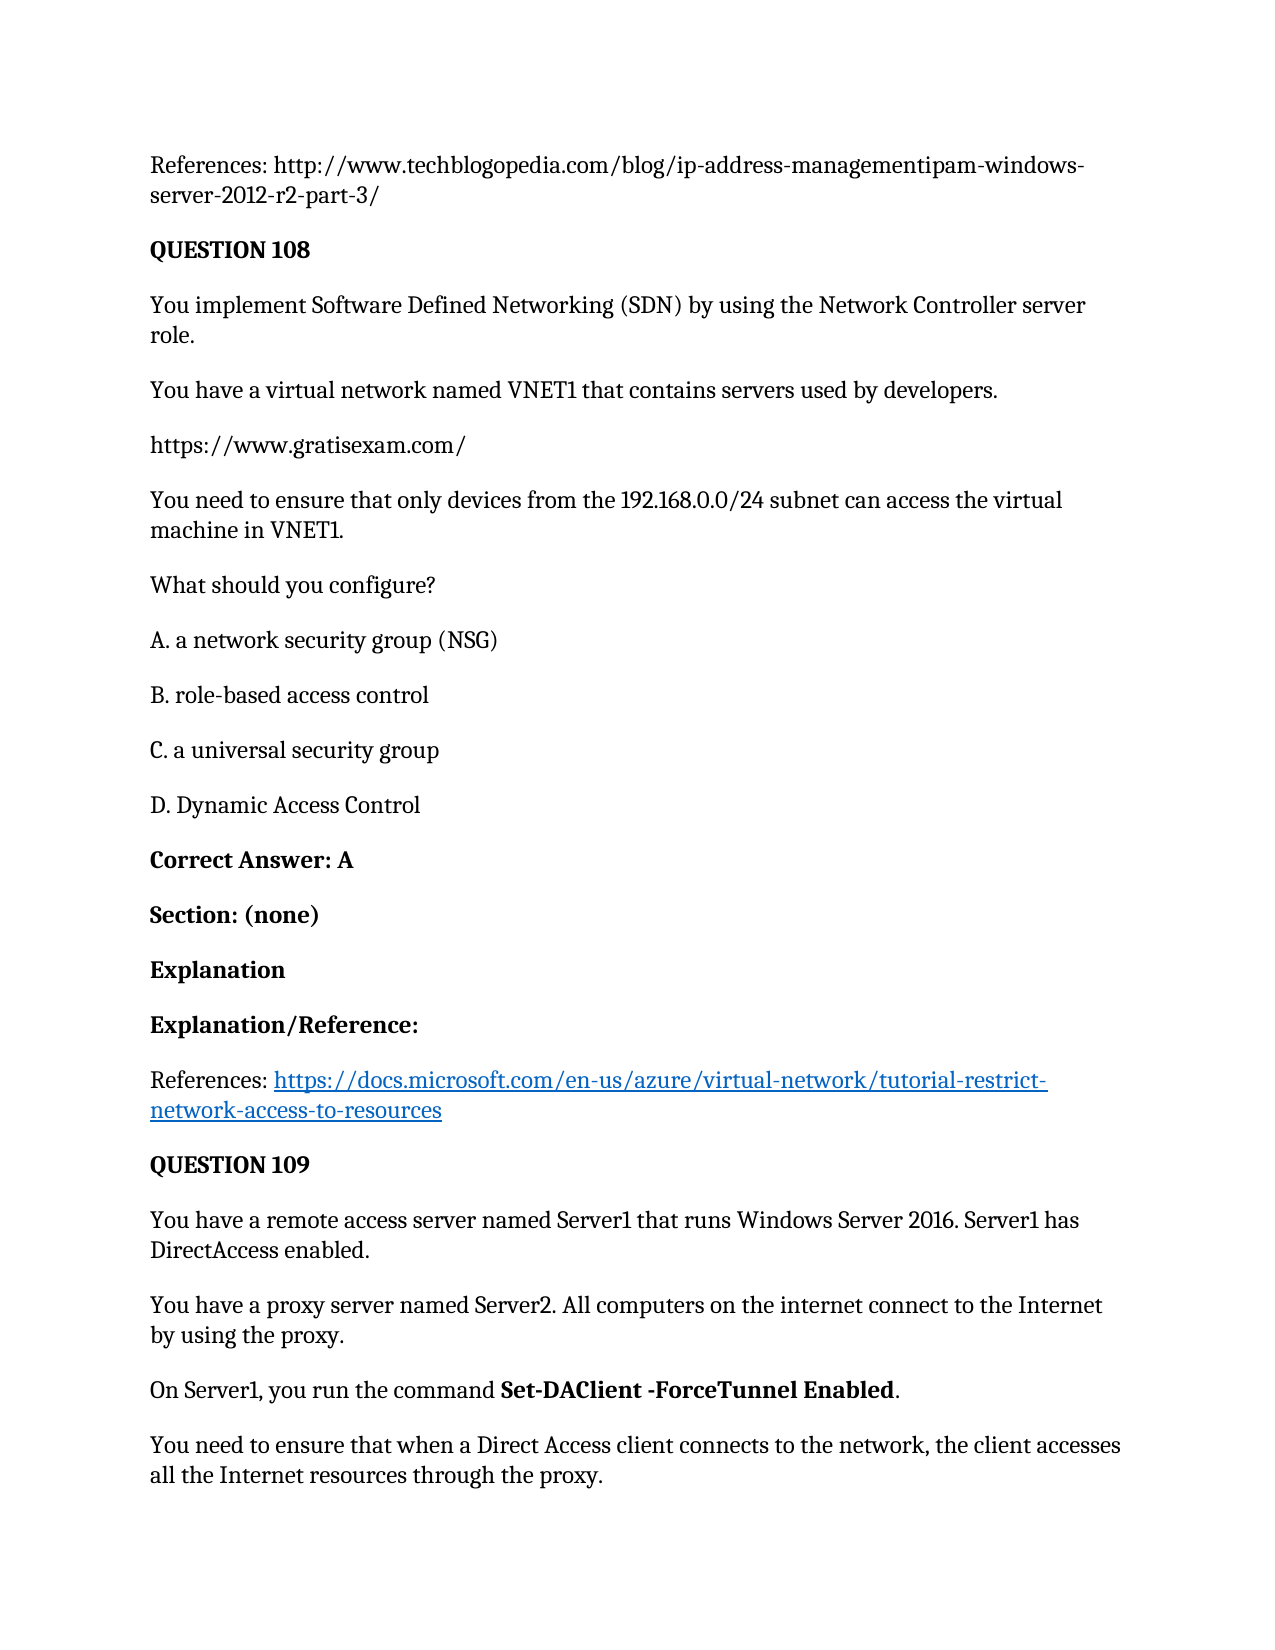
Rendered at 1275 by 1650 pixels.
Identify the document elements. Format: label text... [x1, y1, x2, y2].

text Explanation [150, 955, 1125, 985]
text What should you configure? [150, 570, 1125, 600]
text You implement Software Defined Networking (SDN) by using the Network Controller server role. [150, 290, 1125, 350]
text You have a remote access server named Server1 that runs Windows Server 2016. Server1 has DirectAccess enabled. [150, 1205, 1125, 1265]
text C. a universal security group [150, 735, 1125, 765]
text You have a virtual network named VNET1 that contains servers used by developers. [150, 375, 1125, 405]
text B. role-based access control [150, 680, 1125, 710]
text You need to ensure that when a Direct Access client connects to the network, the client accesses all the Internet resources through the proxy. [150, 1430, 1125, 1490]
text D. Dynamic Access Control [150, 790, 1125, 820]
text On Server1, you run the command Set-DAClient -ForceTunnel Enabled. [150, 1375, 1125, 1405]
text References: https://docs.microsoft.com/en-us/azure/virtual-network/tutorial-restrict-network-access-to-resources [150, 1065, 1125, 1125]
text Explanation/Reference: [150, 1010, 1125, 1040]
text QUESTION 109 [150, 1150, 1125, 1180]
text Correct Answer: A [150, 845, 1125, 875]
text https://www.gratisexam.com/ [150, 430, 1125, 460]
text References: http://www.techblogopedia.com/blog/ip-address-managementipam-windows-server-2012-r2-part-3/ [150, 150, 1125, 210]
text You have a proxy server named Server2. All computers on the internet connect to the Internet by using the proxy. [150, 1290, 1125, 1350]
text QUESTION 108 [150, 235, 1125, 265]
text Section: (none) [150, 900, 1125, 930]
text You need to ensure that only devices from the 192.168.0.0/24 subnet can access the virtual machine in VNET1. [150, 485, 1125, 545]
text A. a network security group (NSG) [150, 625, 1125, 655]
